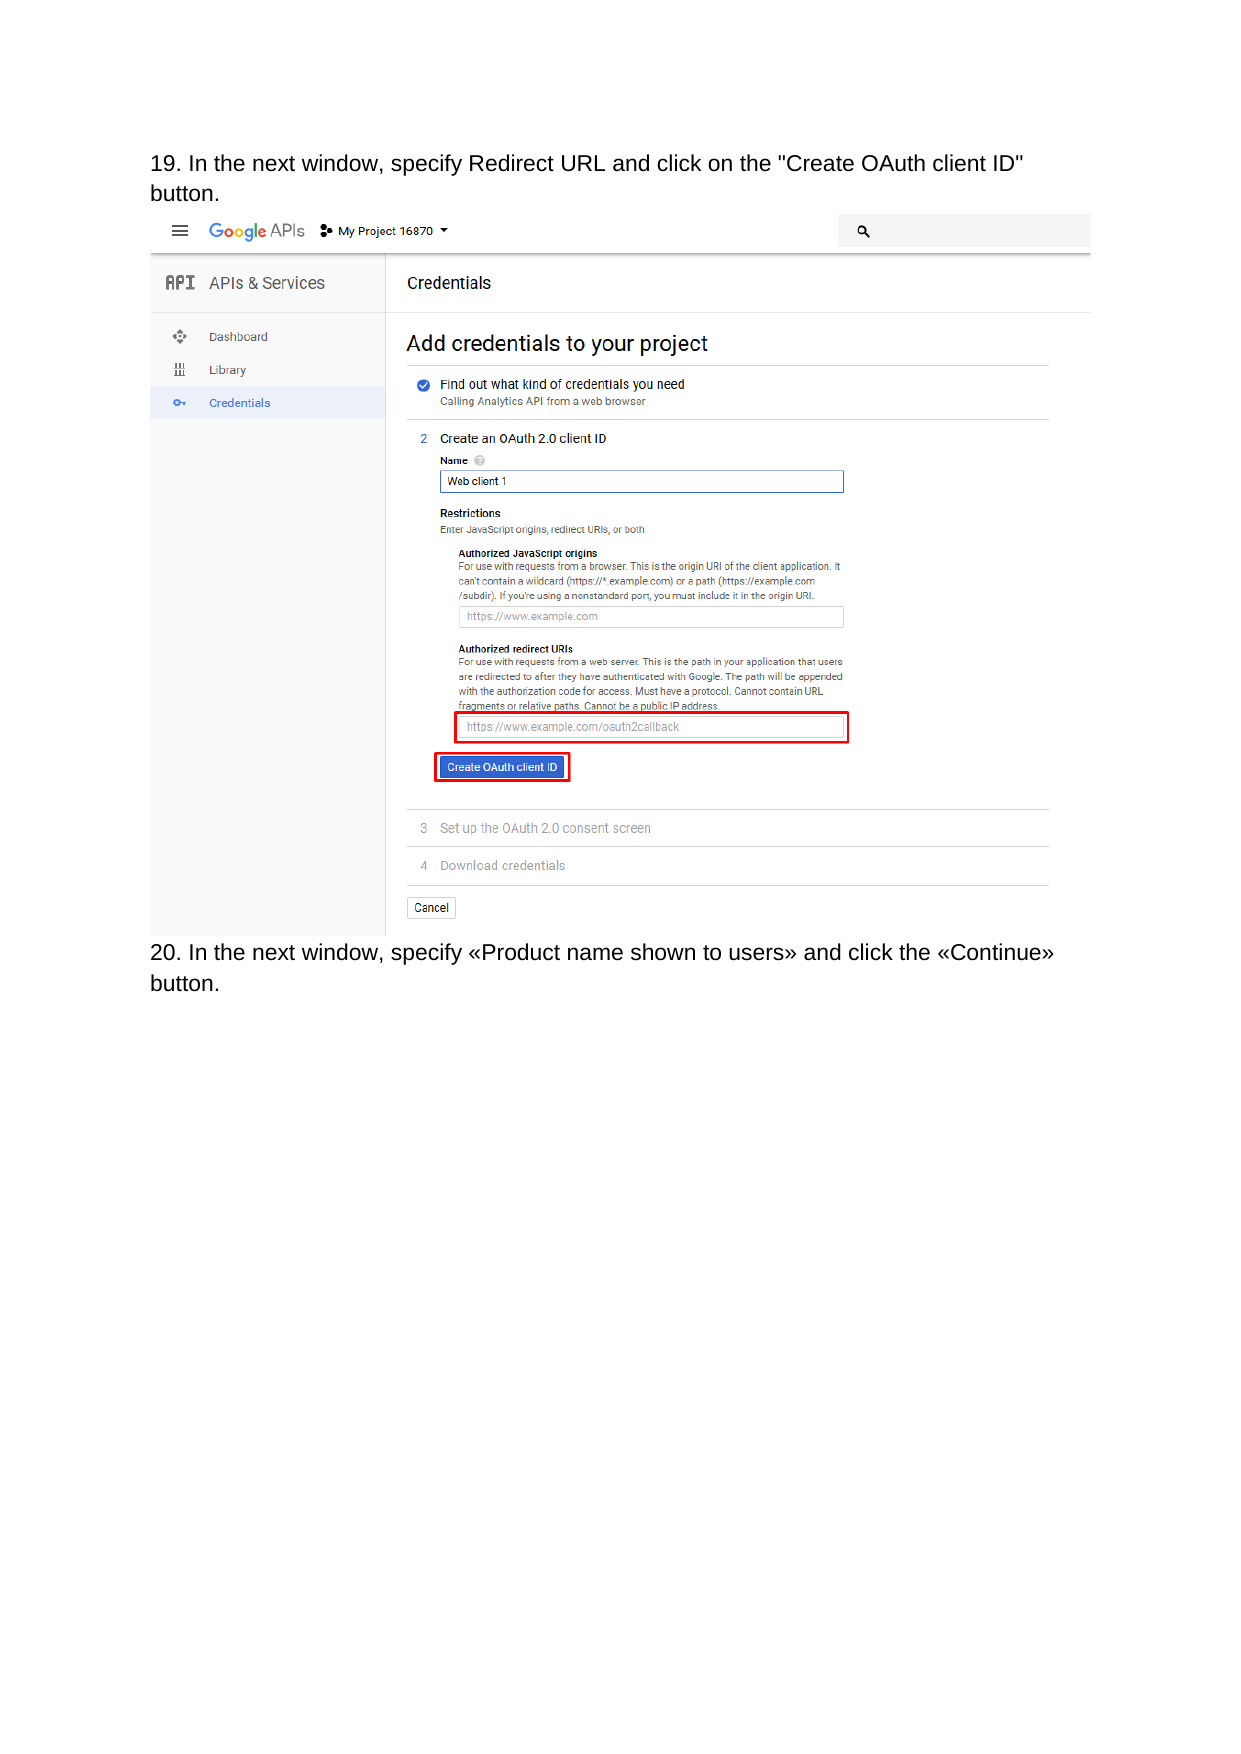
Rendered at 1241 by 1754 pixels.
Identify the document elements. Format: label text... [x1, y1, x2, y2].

picture [150, 210, 1091, 936]
text 20. In the next window, specify «Product name shown to users» and click the «Continue» button. [150, 939, 1090, 996]
text 19. In the next window, specify Redirect URL and click on the "Create OAuth client ID" button. [150, 150, 1090, 210]
